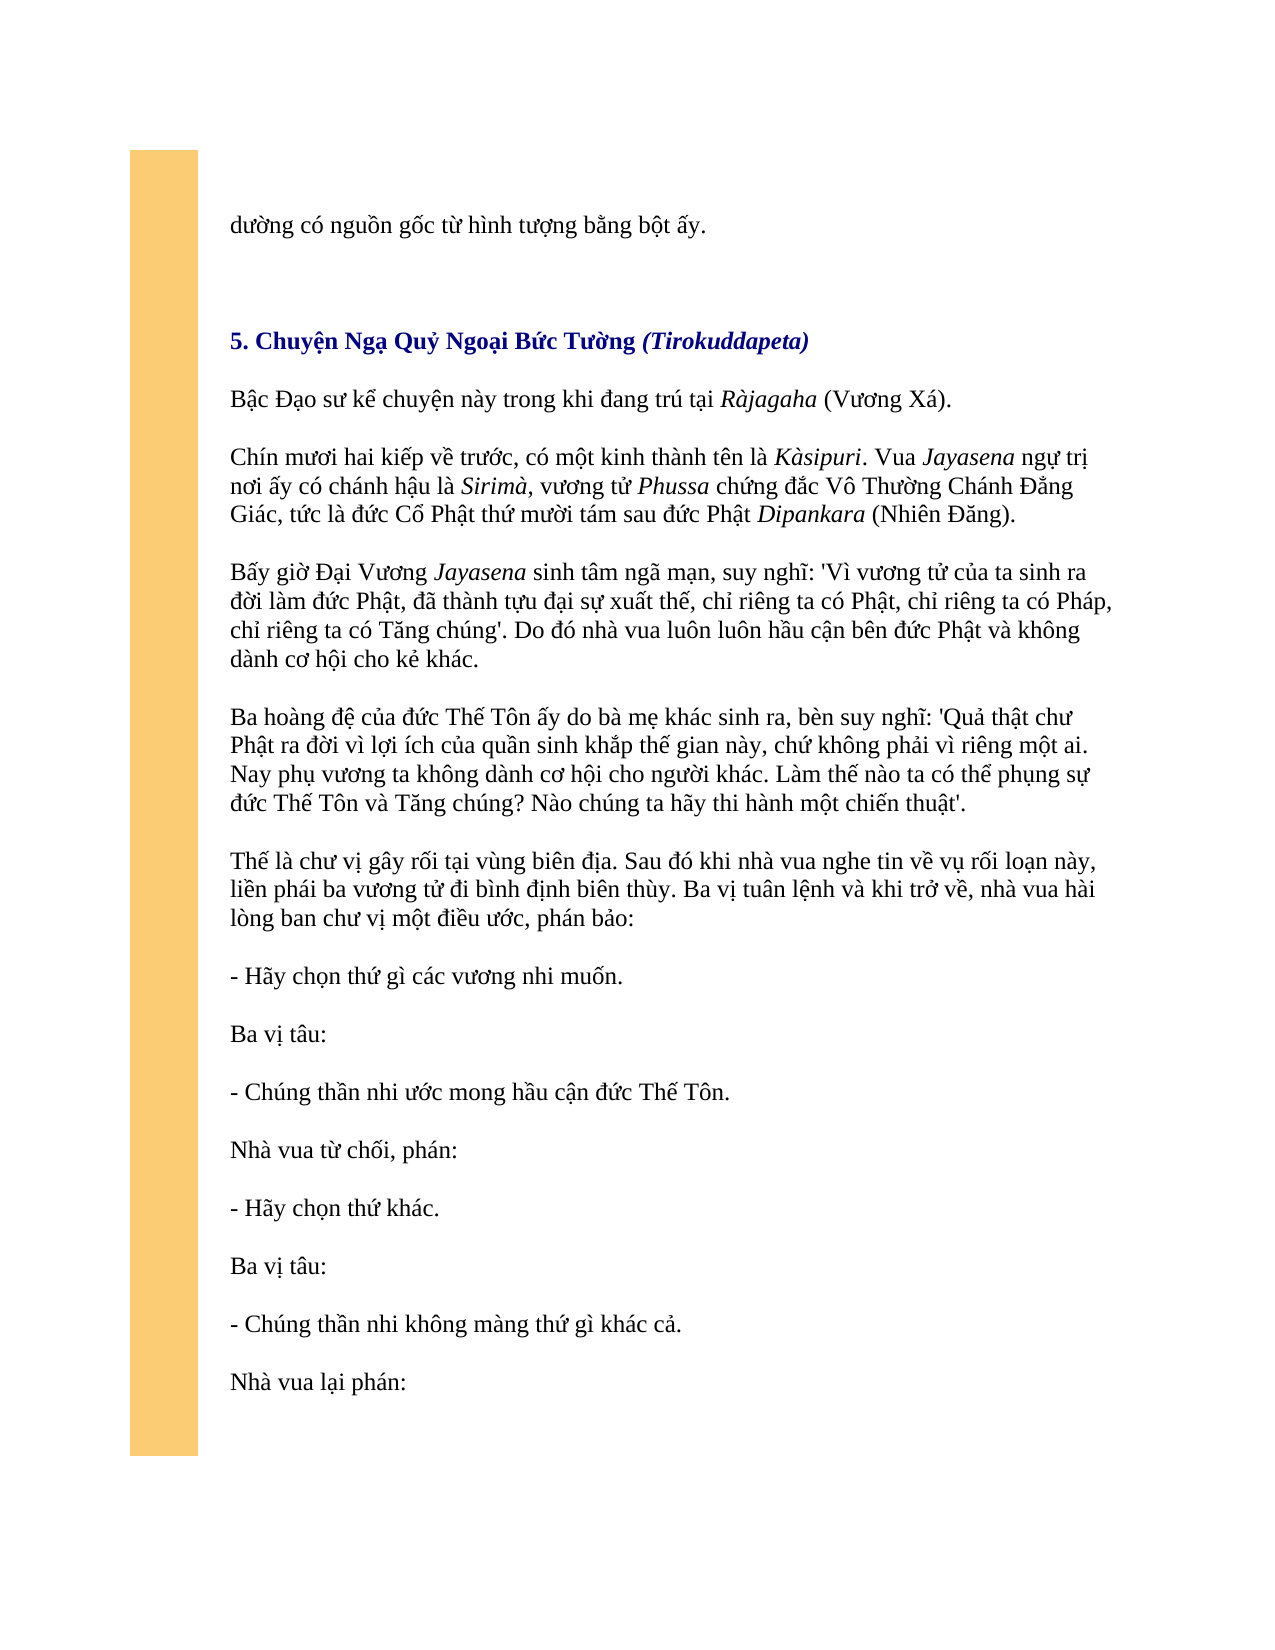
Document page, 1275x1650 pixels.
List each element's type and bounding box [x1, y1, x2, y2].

table_header [199, 150, 1145, 1456]
table_header [130, 150, 198, 1456]
